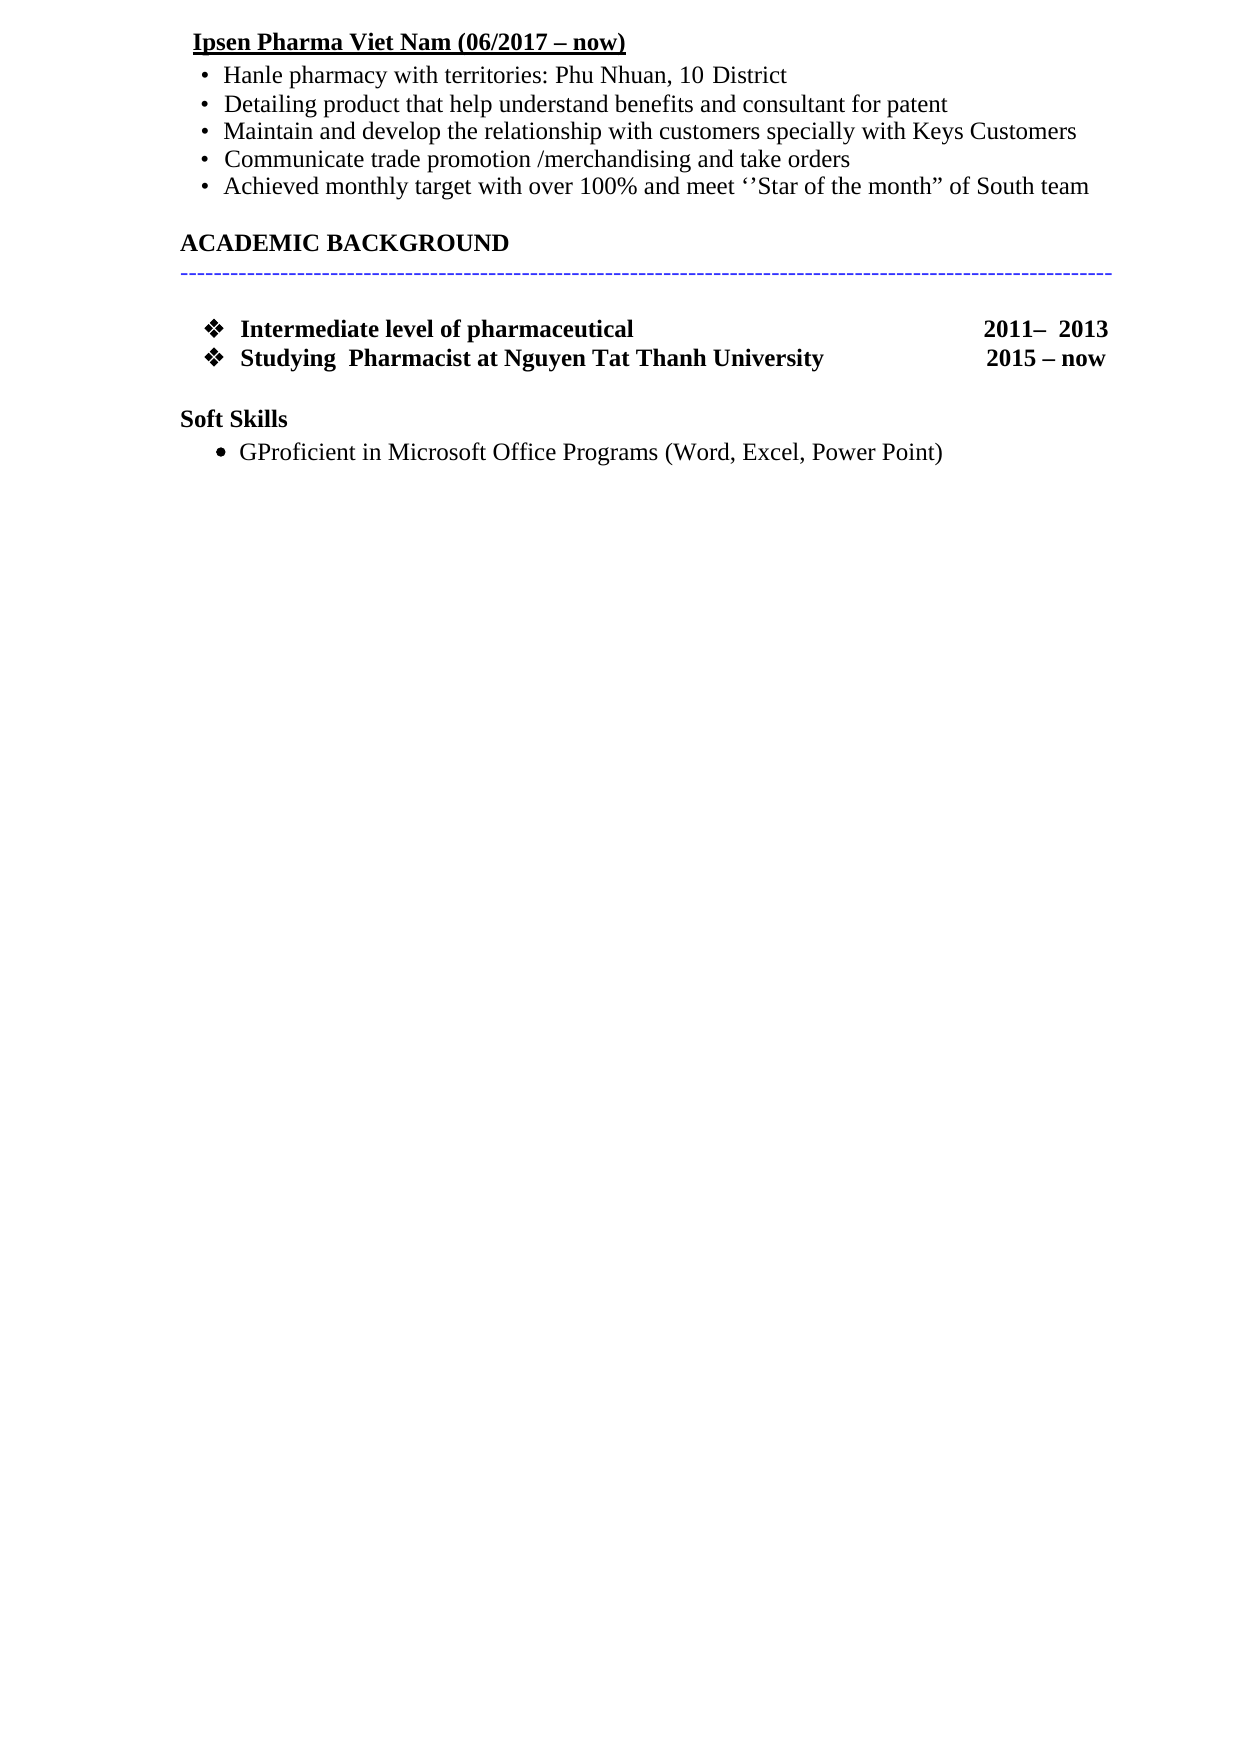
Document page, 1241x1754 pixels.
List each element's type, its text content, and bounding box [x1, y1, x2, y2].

list Intermediate level of pharmaceutical 2011– 2013 [203, 314, 1120, 343]
text ---------------------------------------------------------------------------------------------------------------- [180, 257, 1120, 286]
text Soft Skills [180, 404, 1120, 433]
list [200, 146, 1140, 172]
list Studying Pharmacist at Nguyen Tat Thanh University 2015 – now [203, 343, 1120, 371]
text ACADEMIC BACKGROUND [180, 228, 1120, 257]
list GProficient in Microsoft Office Programs (Word, Excel, Power Point) [216, 437, 1120, 466]
subtitle Ipsen Pharma Viet Nam (06/2017 – now) [180, 27, 1140, 56]
list Detailing product that help understand benefits and consultant for patent [200, 89, 1140, 118]
list Maintain and develop the relationship with customers specially with Keys Customers [200, 118, 1140, 145]
list Achieved monthly target with over 100% and meet ‘’Star of the month” of South team [200, 172, 1140, 200]
list Hanle pharmacy with territories: Phu Nhuan, 10 District [200, 60, 1140, 89]
